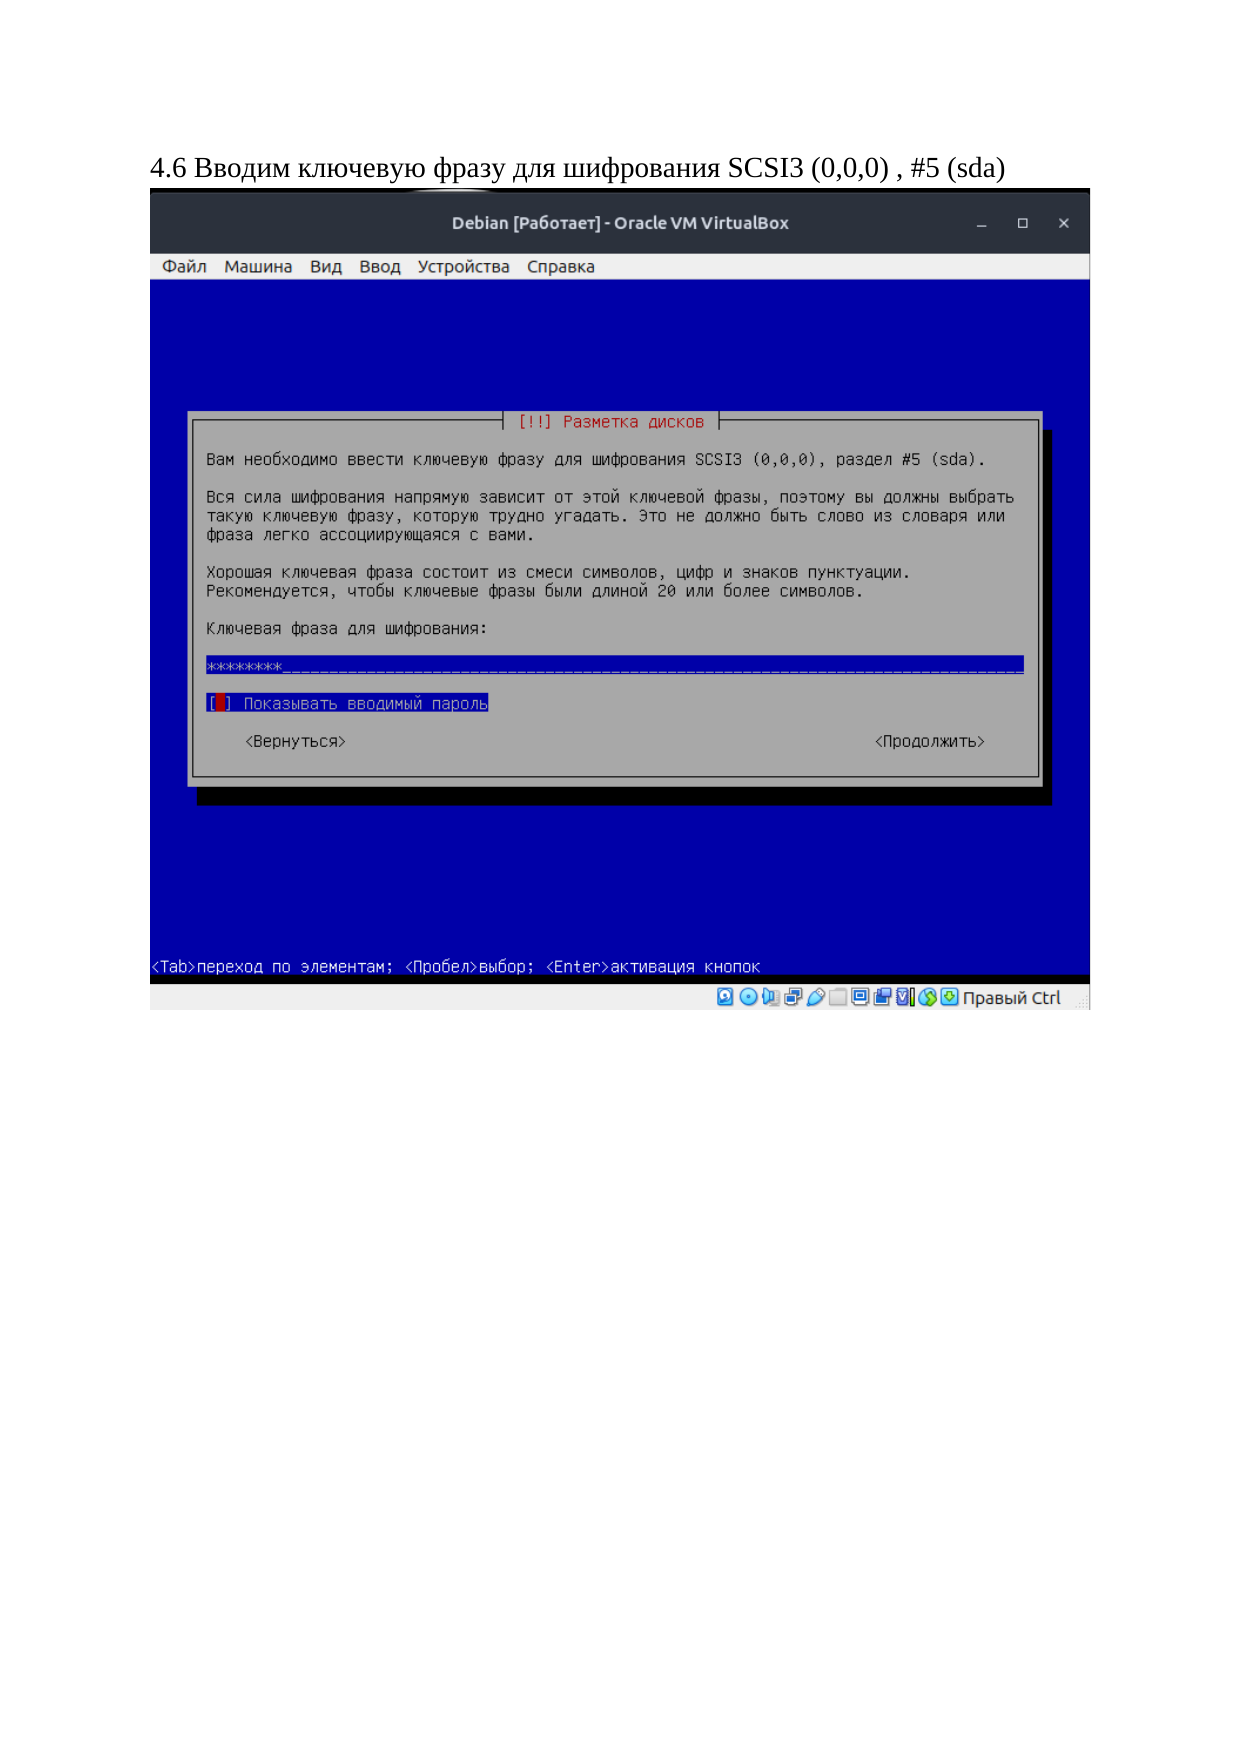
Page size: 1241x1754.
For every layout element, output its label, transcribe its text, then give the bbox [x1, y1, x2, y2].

text 4.6 Вводим ключевую фразу для шифрования SCSI3 (0,0,0) , #5 (sda) [150, 150, 1090, 183]
picture [150, 188, 1091, 1010]
